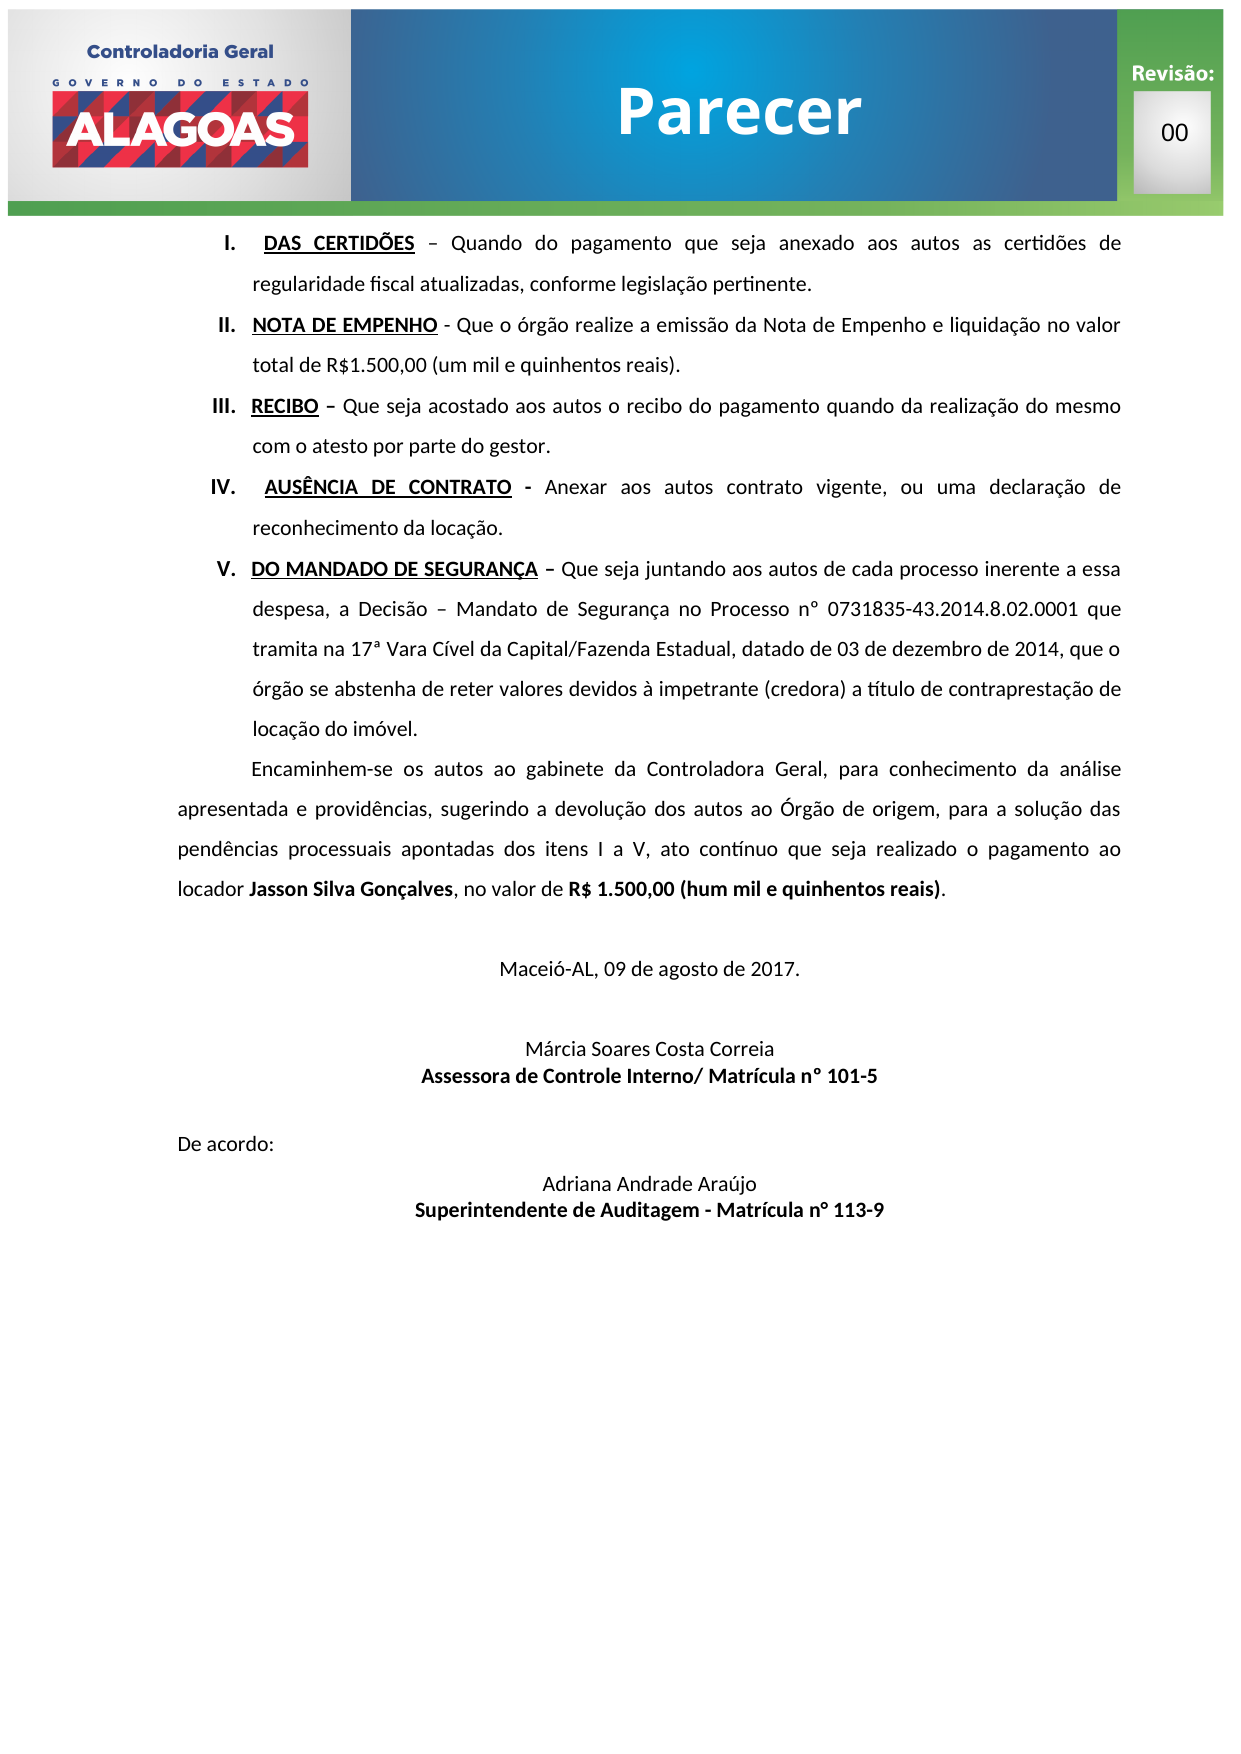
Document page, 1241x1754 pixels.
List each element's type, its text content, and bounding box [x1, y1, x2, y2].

text Adriana Andrade Araújo [177, 1170, 1122, 1197]
picture [7, 9, 1224, 216]
text Superintendente de Auditagem - Matrícula n° 113-9 [177, 1197, 1122, 1223]
list DO MANDADO DE SEGURANÇA – Que seja juntando aos autos de cada processo inerente a essa despesa, a Decisão – Mandato de Segurança no Processo nº 0731835-43.2014.8.02.0001 que tramita na 17ª Vara Cível da Capital/Fazenda Estadual, datado de 03 de dezembro de 2014, que o órgão se abstenha de reter valores devidos à impetrante (credora) a título de contraprestação de locação do imóvel. [236, 554, 1122, 742]
list DAS CERTIDÕES – Quando do pagamento que seja anexado aos autos as certidões de regularidade fiscal atualizadas, conforme legislação pertinente. [236, 177, 1122, 296]
text Encaminhem-se os autos ao gabinete da Controladora Geral, para conhecimento da análise apresentada e providências, sugerindo a devolução dos autos ao Órgão de origem, para a solução das pendências processuais apontadas dos itens I a V, ato contínuo que seja realizado o pagamento ao locador Jasson Silva Gonçalves, no valor de R$ 1.500,00 (hum mil e quinhentos reais). [177, 755, 1122, 902]
list AUSÊNCIA DE CONTRATO - Anexar aos autos contrato vigente, ou uma declaração de reconhecimento da locação. [236, 472, 1122, 541]
text De acordo: [177, 1130, 1122, 1157]
text Maceió-AL, 09 de agosto de 2017. [177, 955, 1122, 982]
list NOTA DE EMPENHO - Que o órgão realize a emissão da Nota de Empenho e liquidação no valor total de R$1.500,00 (um mil e quinhentos reais). [236, 310, 1122, 378]
text Márcia Soares Costa Correia [177, 1035, 1122, 1062]
text Assessora de Controle Interno/ Matrícula nº 101-5 [177, 1062, 1122, 1088]
list RECIBO – Que seja acostado aos autos o recibo do pagamento quando da realização do mesmo com o atesto por parte do gestor. [236, 391, 1122, 459]
